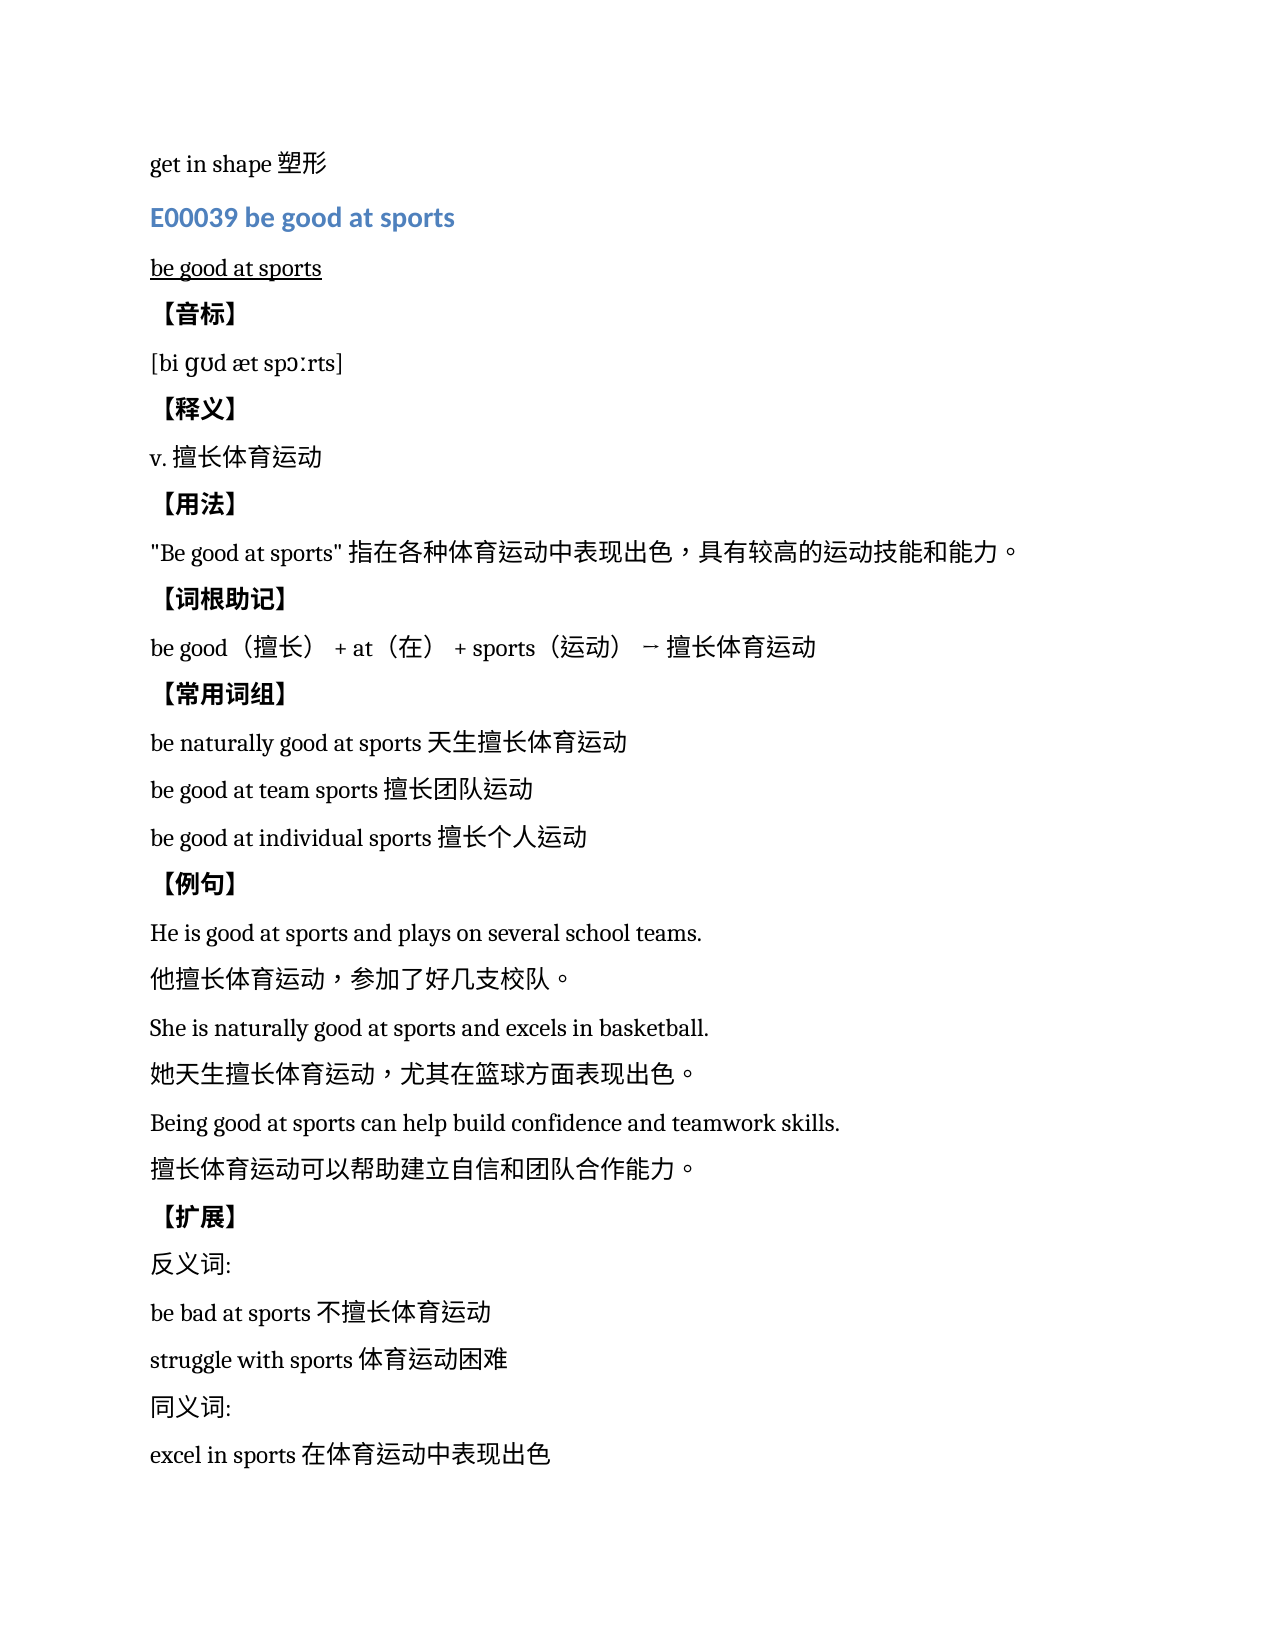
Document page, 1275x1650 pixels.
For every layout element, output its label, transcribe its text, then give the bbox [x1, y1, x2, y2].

text 她天生擅长体育运动，尤其在篮球方面表现出色。 [150, 1061, 1125, 1090]
text She is naturally good at sports and excels in basketball. [150, 1014, 1125, 1043]
text 【常用词组】 [150, 681, 1125, 710]
text be naturally good at sports 天生擅长体育运动 [150, 729, 1125, 758]
text 【例句】 [150, 871, 1125, 900]
text get in shape 塑形 [150, 150, 1125, 179]
text 【释义】 [150, 396, 1125, 425]
text 【词根助记】 [150, 586, 1125, 615]
text Being good at sports can help build confidence and teamwork skills. [150, 1109, 1125, 1138]
subtitle E00039 be good at sports [150, 199, 1125, 235]
text 【用法】 [150, 491, 1125, 520]
text be good at team sports 擅长团队运动 [150, 776, 1125, 805]
text v. 擅长体育运动 [150, 444, 1125, 473]
text He is good at sports and plays on several school teams. [150, 919, 1125, 948]
text be good（擅长） + at（在） + sports（运动） → 擅长体育运动 [150, 634, 1125, 663]
text be bad at sports 不擅长体育运动 [150, 1299, 1125, 1328]
text 擅长体育运动可以帮助建立自信和团队合作能力。 [150, 1156, 1125, 1185]
text 反义词: [150, 1251, 1125, 1280]
text be good at individual sports 擅长个人运动 [150, 824, 1125, 853]
text 同义词: [150, 1394, 1125, 1423]
text 【扩展】 [150, 1204, 1125, 1233]
text struggle with sports 体育运动困难 [150, 1346, 1125, 1375]
text [bi ɡʊd æt spɔːrts] [150, 349, 1125, 378]
text 【音标】 [150, 301, 1125, 330]
text 他擅长体育运动，参加了好几支校队。 [150, 966, 1125, 995]
text excel in sports 在体育运动中表现出色 [150, 1441, 1125, 1470]
text "Be good at sports" 指在各种体育运动中表现出色，具有较高的运动技能和能力。 [150, 539, 1125, 568]
text be good at sports [150, 254, 1125, 283]
